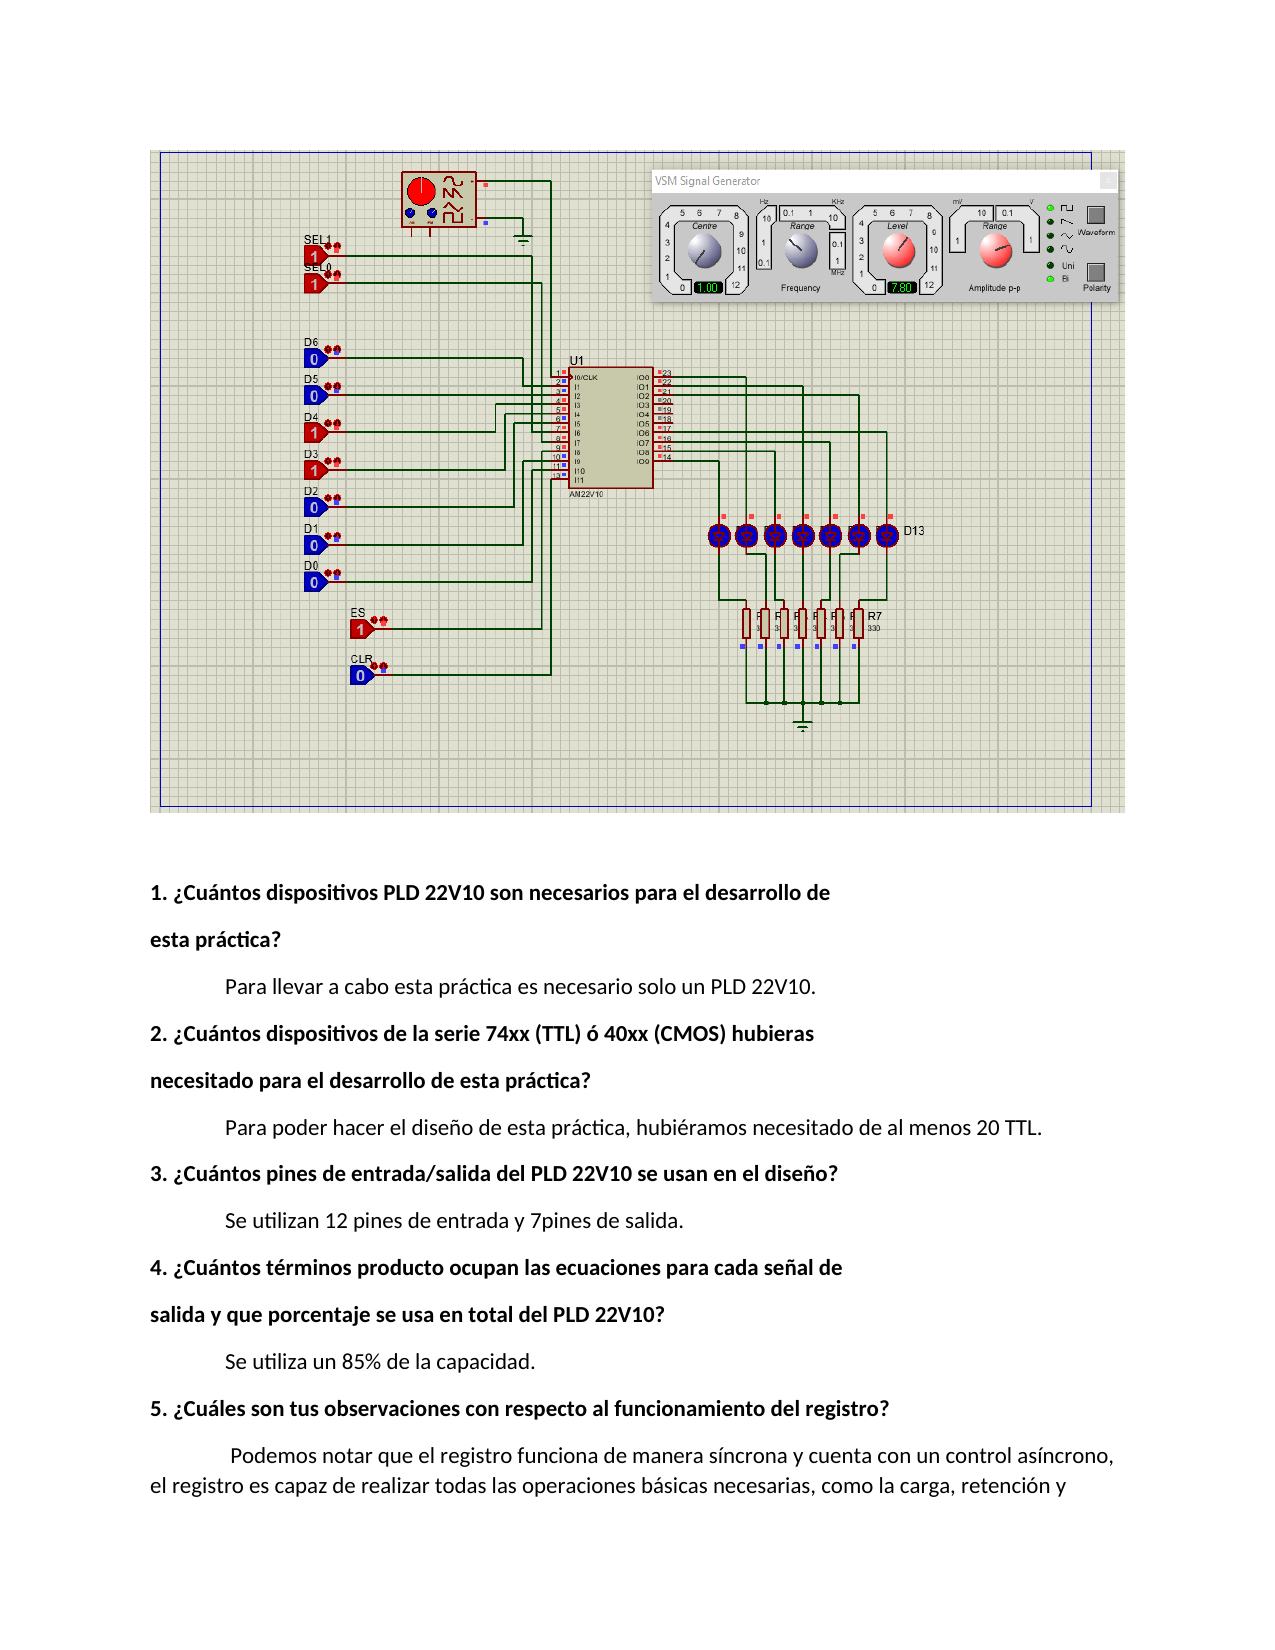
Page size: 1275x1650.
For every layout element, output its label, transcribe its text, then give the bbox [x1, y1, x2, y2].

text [150, 1441, 1125, 1499]
text Para llevar a cabo esta práctica es necesario solo un PLD 22V10. [150, 972, 1125, 1000]
text 2. ¿Cuántos dispositivos de la serie 74xx (TTL) ó 40xx (CMOS) hubieras [150, 1019, 1125, 1047]
text necesitado para el desarrollo de esta práctica? [150, 1066, 1125, 1094]
text 3. ¿Cuántos pines de entrada/salida del PLD 22V10 se usan en el diseño? [150, 1159, 1125, 1188]
text 4. ¿Cuántos términos producto ocupan las ecuaciones para cada señal de [150, 1253, 1125, 1281]
text Para poder hacer el diseño de esta práctica, hubiéramos necesitado de al menos 20 TTL. [150, 1113, 1125, 1141]
text esta práctica? [150, 925, 1125, 953]
picture [150, 150, 1125, 813]
text 1. ¿Cuántos dispositivos PLD 22V10 son necesarios para el desarrollo de [150, 878, 1125, 906]
text Se utiliza un 85% de la capacidad. [150, 1347, 1125, 1375]
text salida y que porcentaje se usa en total del PLD 22V10? [150, 1300, 1125, 1328]
text Se utilizan 12 pines de entrada y 7pines de salida. [150, 1206, 1125, 1234]
text 5. ¿Cuáles son tus observaciones con respecto al funcionamiento del registro? [150, 1394, 1125, 1422]
